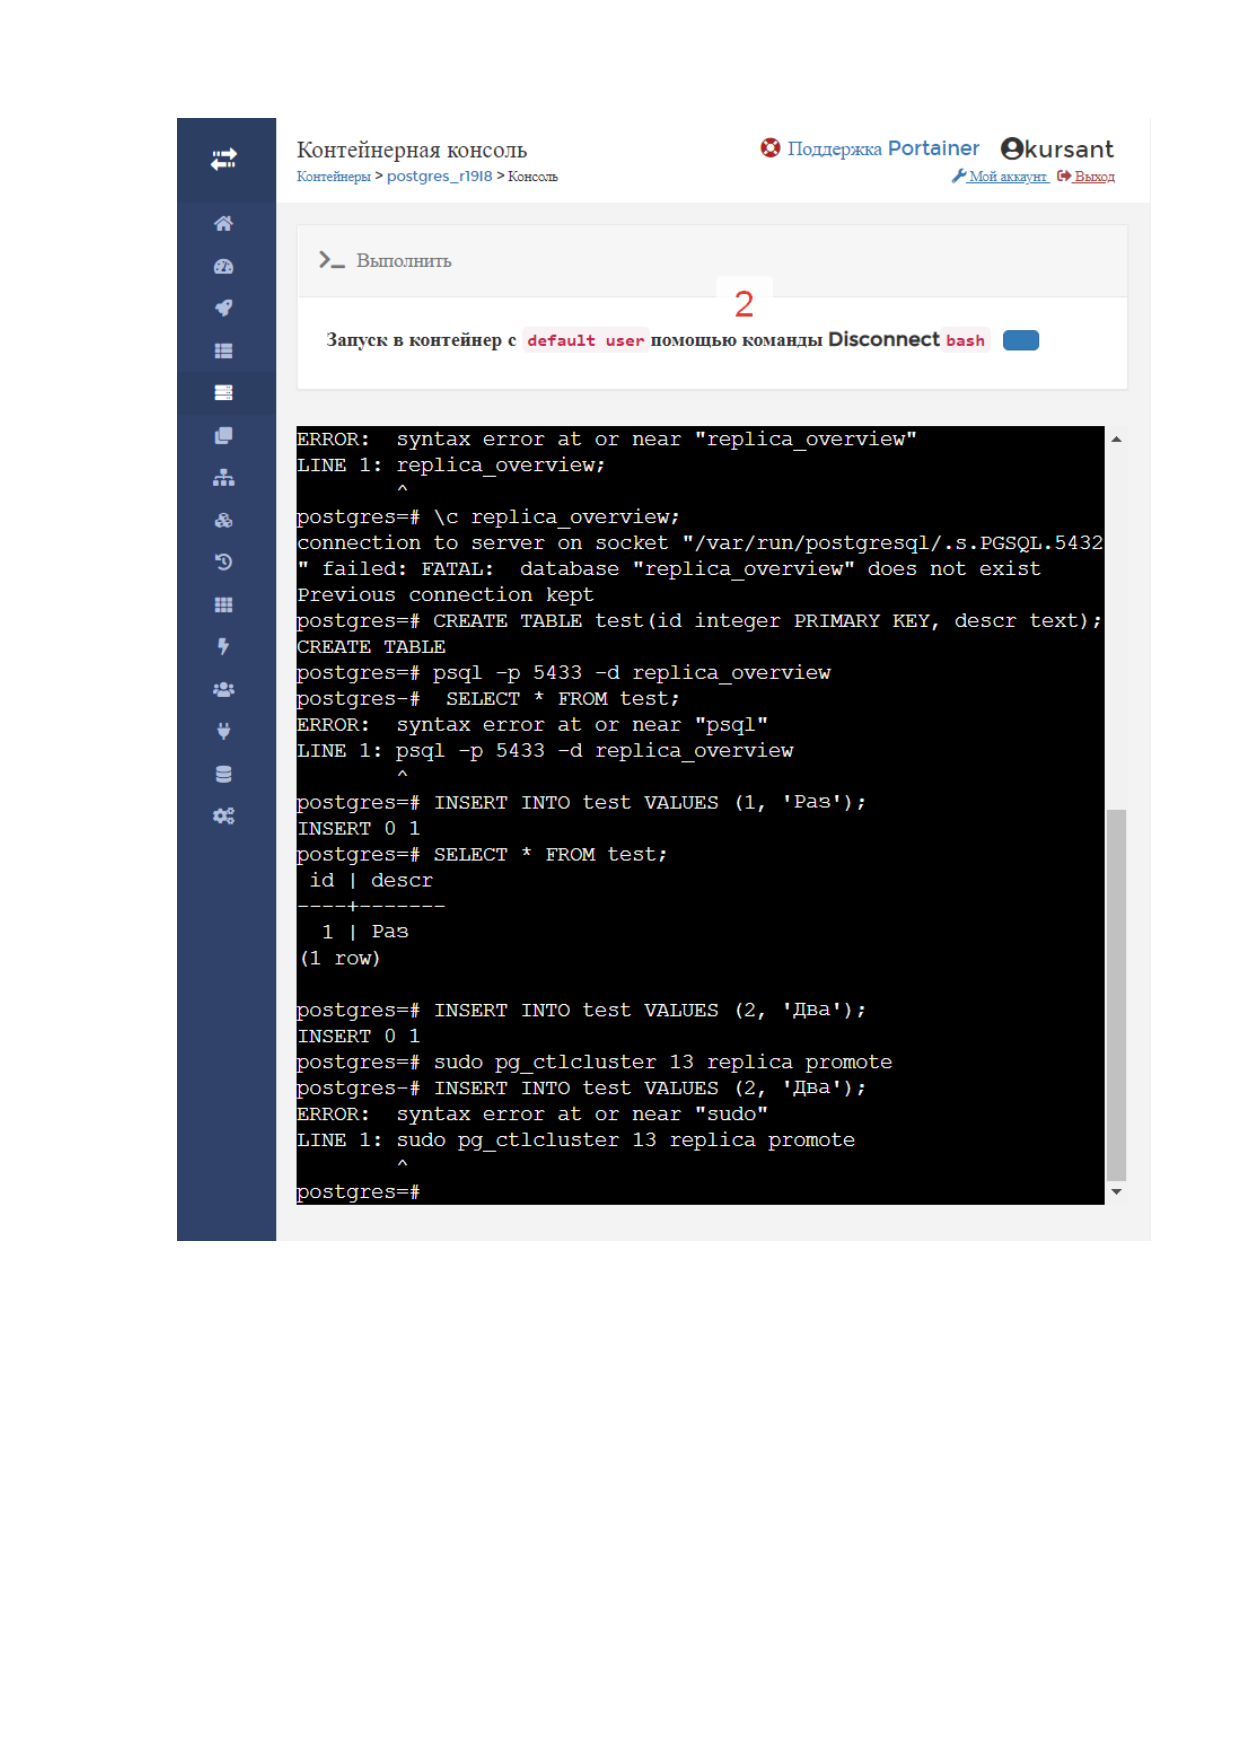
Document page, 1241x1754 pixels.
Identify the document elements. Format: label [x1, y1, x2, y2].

picture [177, 118, 1151, 1241]
